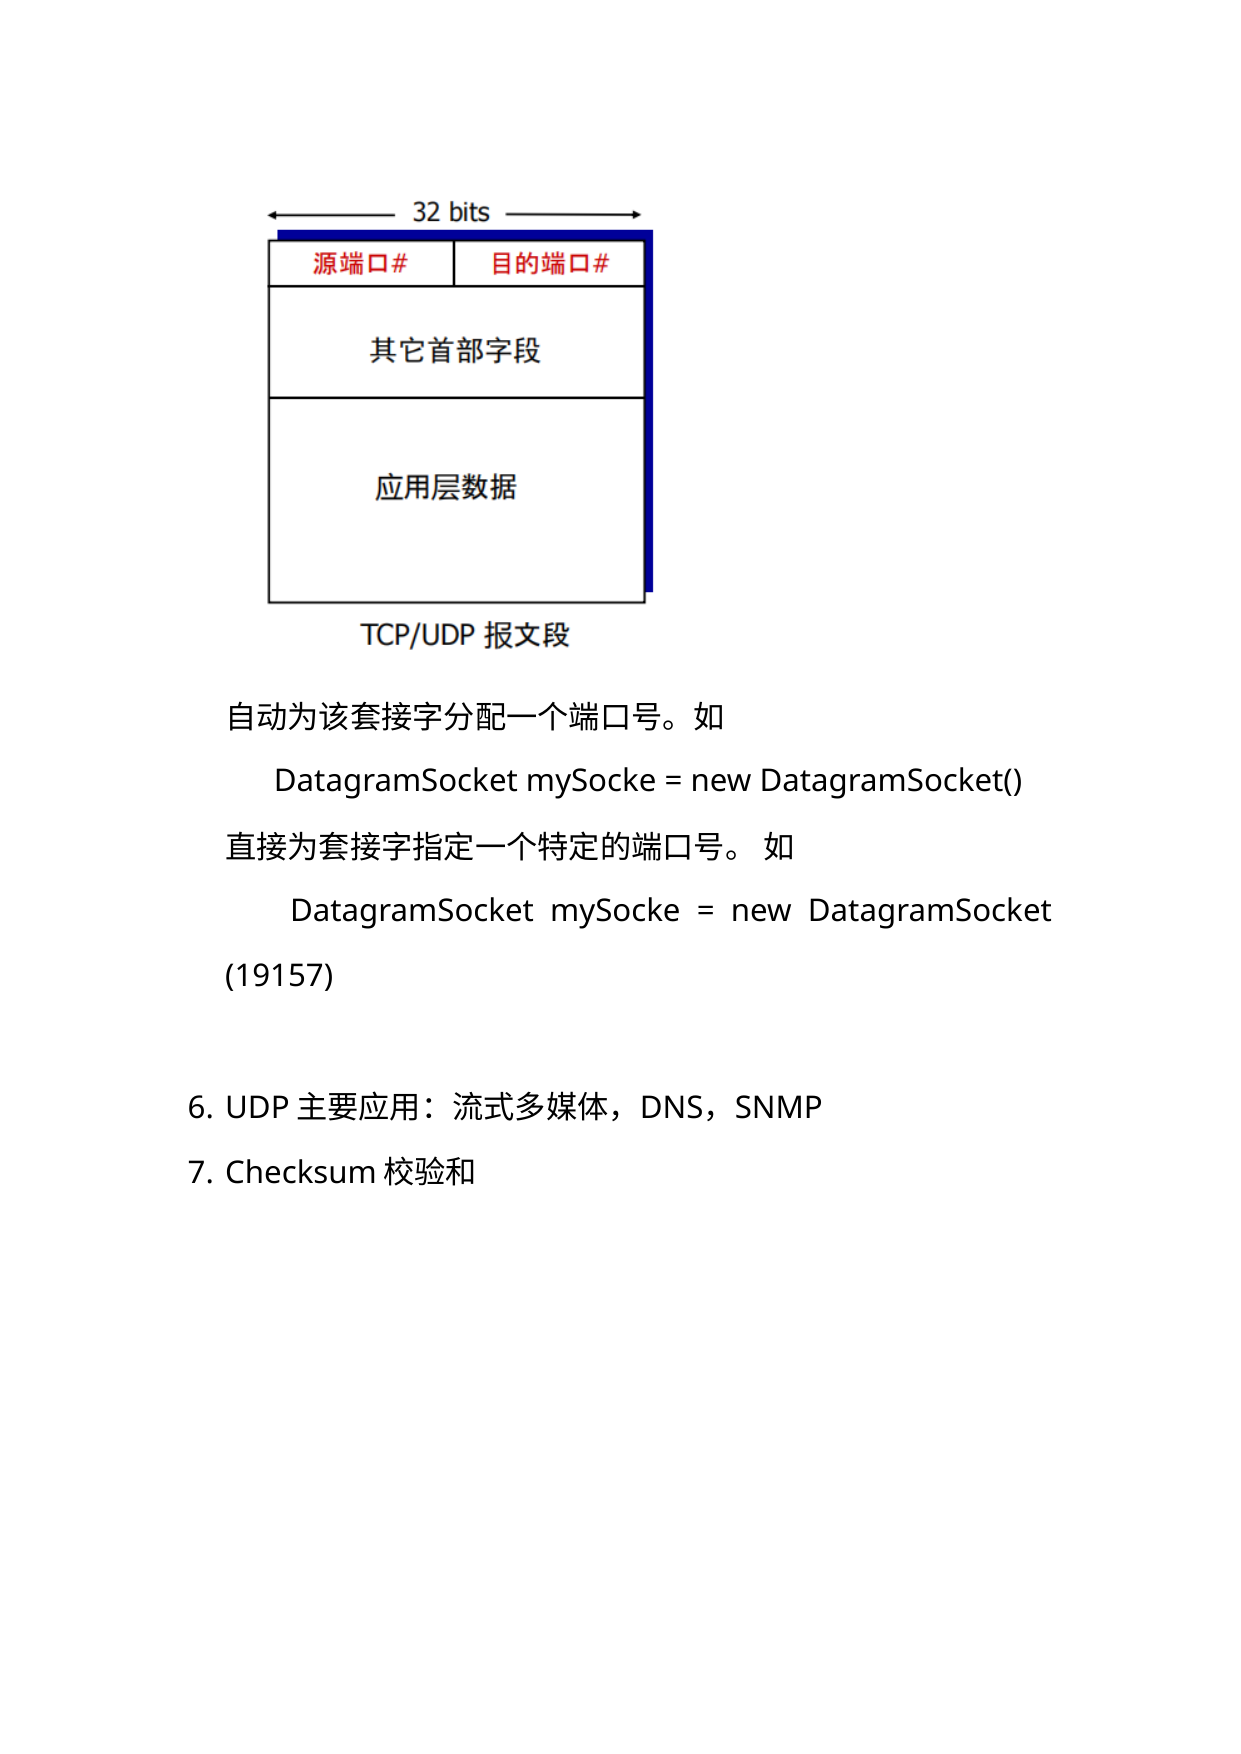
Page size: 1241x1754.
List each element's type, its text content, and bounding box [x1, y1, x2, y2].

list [225, 162, 1053, 682]
list Checksum校验和 [187, 1137, 1053, 1202]
list UDP主要应用：流式多媒体，DNS，SNMP [187, 1072, 1053, 1137]
list 自动为该套接字分配一个端口号。如 DatagramSocket mySocke = new DatagramSocket() 直接为套接字指定一个特定的端口号。 如 DatagramSocket mySocke = new DatagramSocket (19157) [225, 682, 1053, 1007]
picture [225, 162, 702, 660]
